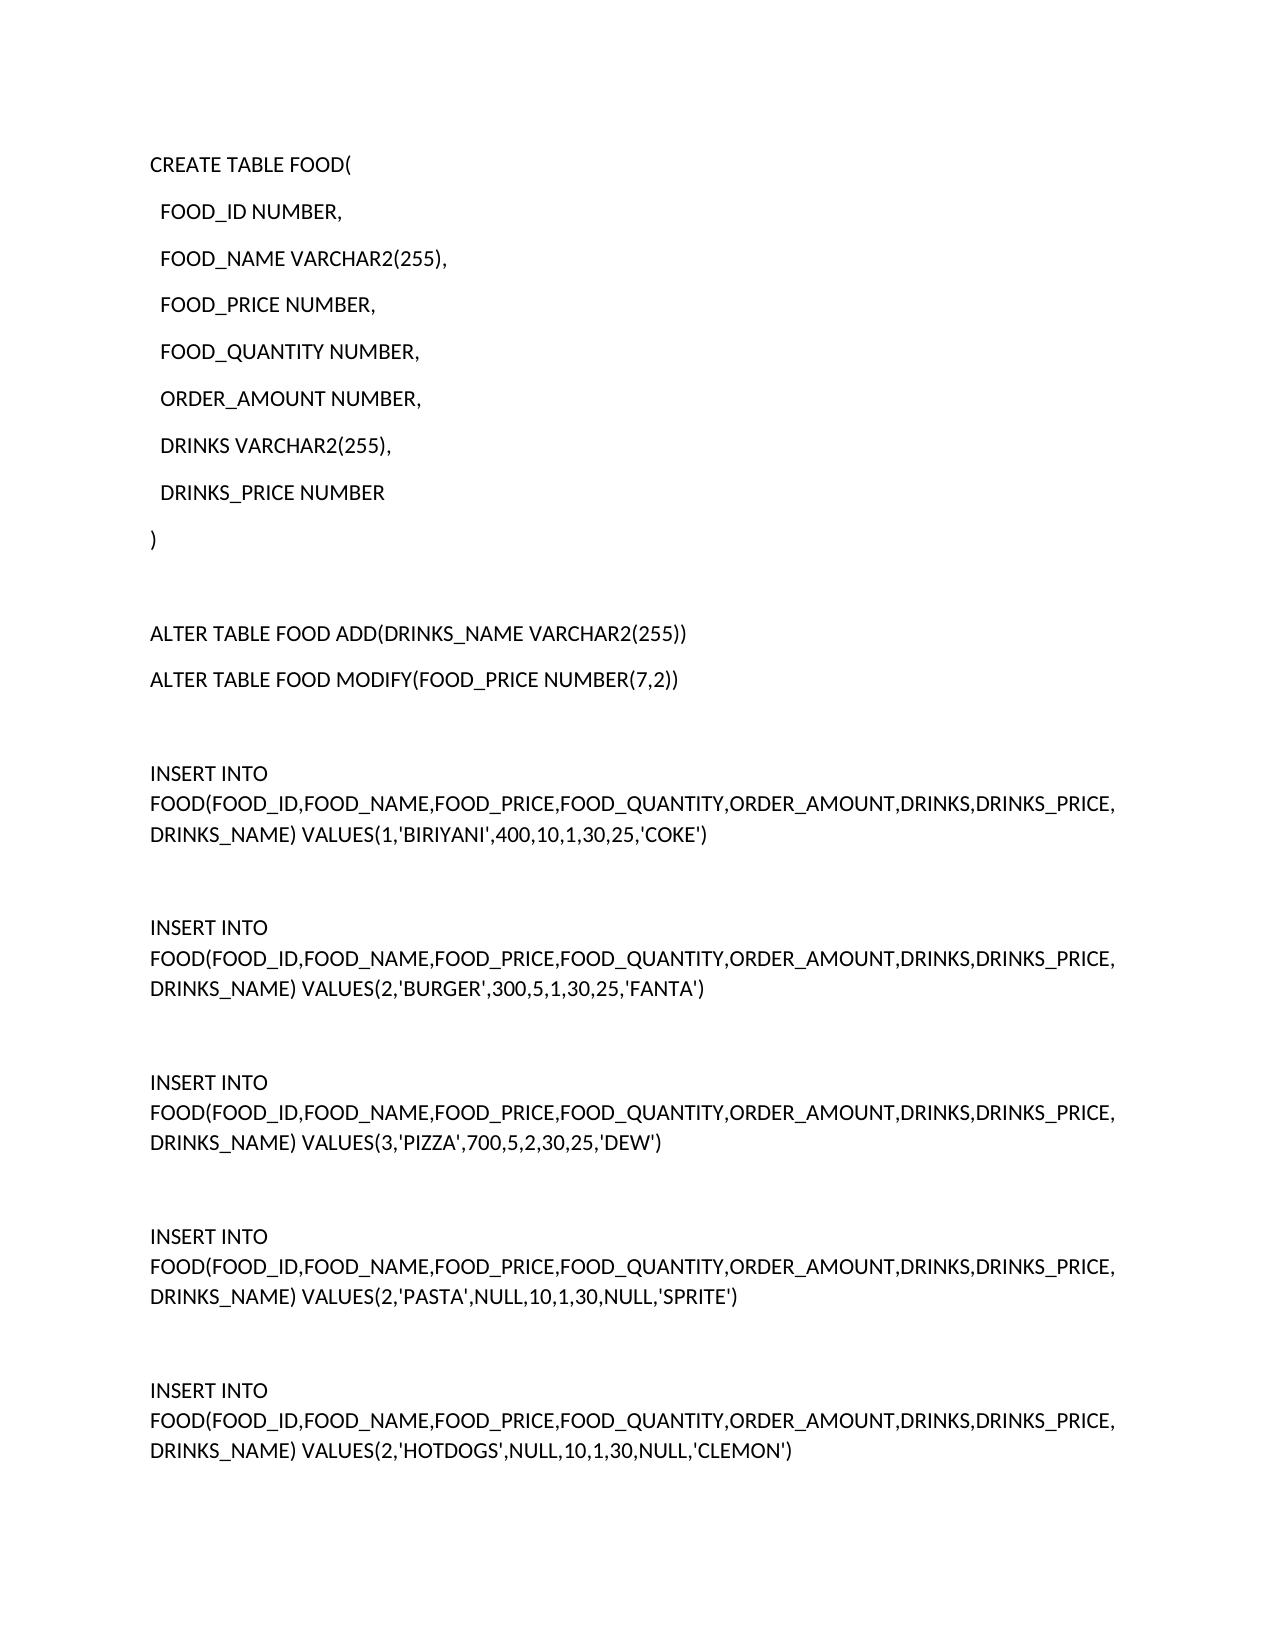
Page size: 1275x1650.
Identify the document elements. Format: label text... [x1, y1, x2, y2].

text ) [150, 525, 1125, 553]
text CREATE TABLE FOOD( [150, 150, 1125, 178]
text INSERT INTO FOOD(FOOD_ID,FOOD_NAME,FOOD_PRICE,FOOD_QUANTITY,ORDER_AMOUNT,DRINKS,DRINKS_PRICE,DRINKS_NAME) VALUES(1,'BIRIYANI',400,10,1,30,25,'COKE') [150, 759, 1125, 848]
text INSERT INTO FOOD(FOOD_ID,FOOD_NAME,FOOD_PRICE,FOOD_QUANTITY,ORDER_AMOUNT,DRINKS,DRINKS_PRICE,DRINKS_NAME) VALUES(2,'BURGER',300,5,1,30,25,'FANTA') [150, 913, 1125, 1002]
text FOOD_QUANTITY NUMBER, [150, 337, 1125, 366]
text DRINKS VARCHAR2(255), [150, 431, 1125, 459]
text FOOD_PRICE NUMBER, [150, 291, 1125, 319]
text INSERT INTO FOOD(FOOD_ID,FOOD_NAME,FOOD_PRICE,FOOD_QUANTITY,ORDER_AMOUNT,DRINKS,DRINKS_PRICE,DRINKS_NAME) VALUES(2,'PASTA',NULL,10,1,30,NULL,'SPRITE') [150, 1222, 1125, 1310]
text ALTER TABLE FOOD MODIFY(FOOD_PRICE NUMBER(7,2)) [150, 666, 1125, 694]
text INSERT INTO FOOD(FOOD_ID,FOOD_NAME,FOOD_PRICE,FOOD_QUANTITY,ORDER_AMOUNT,DRINKS,DRINKS_PRICE,DRINKS_NAME) VALUES(2,'HOTDOGS',NULL,10,1,30,NULL,'CLEMON') [150, 1376, 1125, 1464]
text ORDER_AMOUNT NUMBER, [150, 384, 1125, 412]
text INSERT INTO FOOD(FOOD_ID,FOOD_NAME,FOOD_PRICE,FOOD_QUANTITY,ORDER_AMOUNT,DRINKS,DRINKS_PRICE,DRINKS_NAME) VALUES(3,'PIZZA',700,5,2,30,25,'DEW') [150, 1068, 1125, 1156]
text ALTER TABLE FOOD ADD(DRINKS_NAME VARCHAR2(255)) [150, 619, 1125, 647]
text FOOD_NAME VARCHAR2(255), [150, 244, 1125, 272]
text DRINKS_PRICE NUMBER [150, 478, 1125, 506]
text FOOD_ID NUMBER, [150, 197, 1125, 225]
